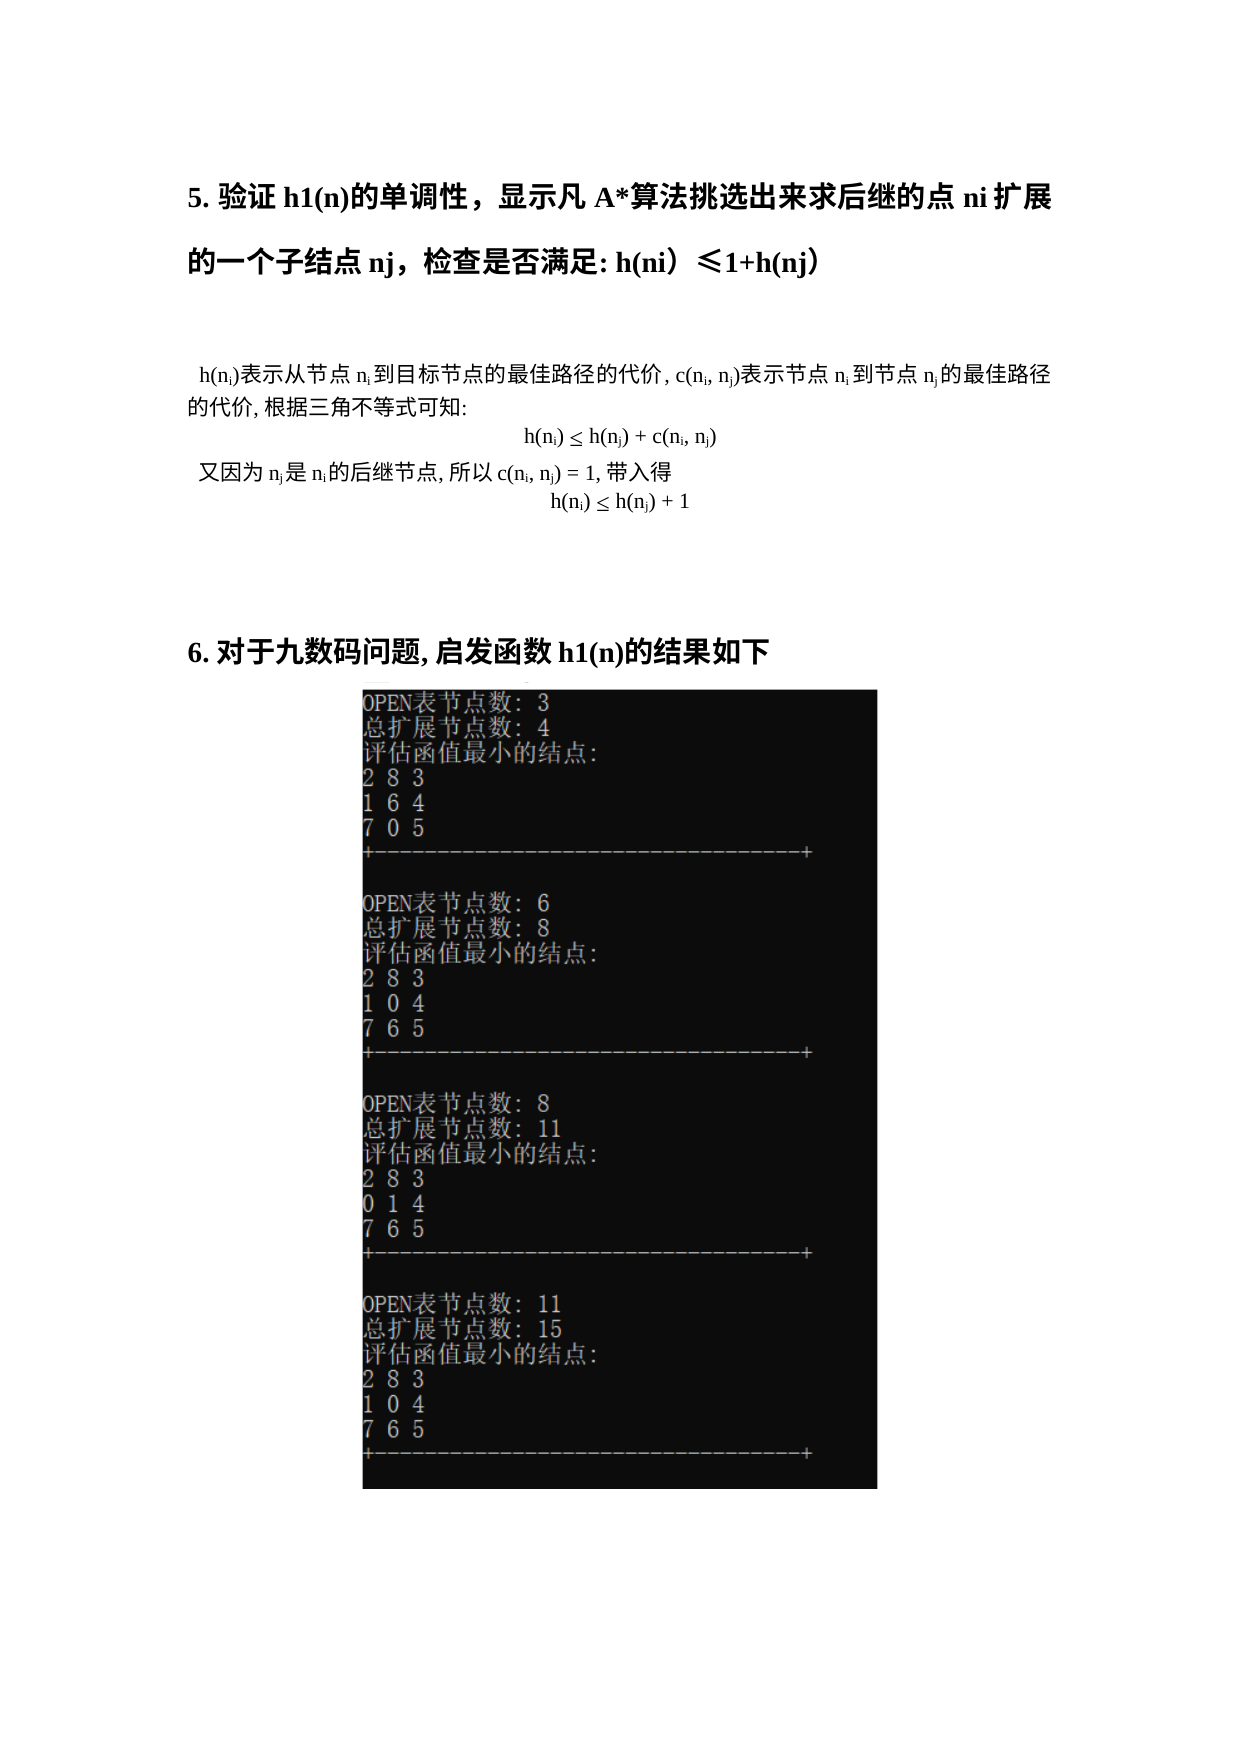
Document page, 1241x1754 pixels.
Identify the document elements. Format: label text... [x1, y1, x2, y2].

text h(ni)表示从节点ni到目标节点的最佳路径的代价, c(ni, nj)表示节点ni到节点nj的最佳路径的代价, 根据三角不等式可知: [187, 357, 1053, 422]
picture [362, 682, 878, 1489]
text 5. 验证h1(n)的单调性，显示凡A*算法挑选出来求后继的点ni扩展的一个子结点nj，检查是否满足: h(ni）≤1+h(nj） [187, 162, 1053, 292]
text 6. 对于九数码问题, 启发函数h1(n)的结果如下 [187, 617, 1053, 682]
text h(ni) h(nj) + 1 [187, 487, 1053, 519]
text h(ni) h(nj) + c(ni, nj) [187, 422, 1053, 454]
text 又因为nj是ni的后继节点, 所以c(ni, nj) = 1, 带入得 [187, 454, 1053, 487]
